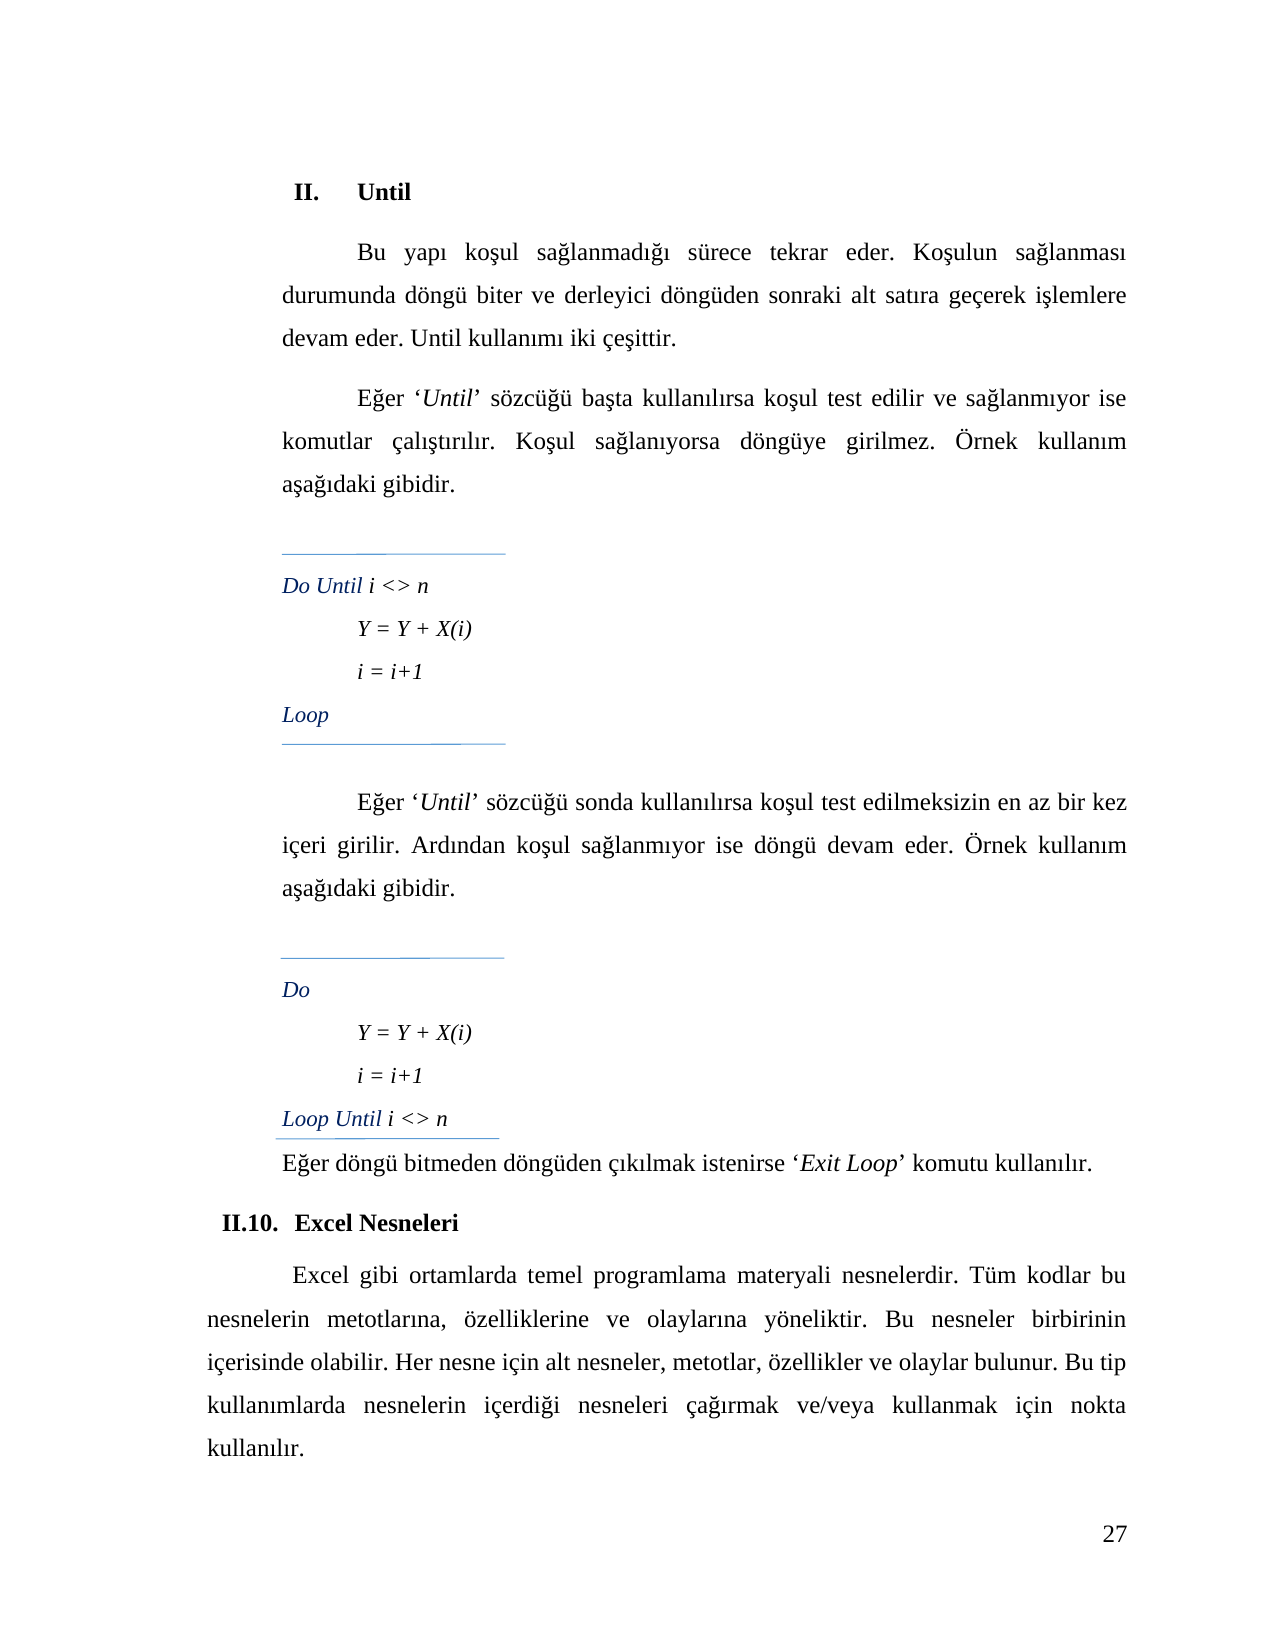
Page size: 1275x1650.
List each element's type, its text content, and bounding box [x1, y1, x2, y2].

text Y = Y + X(i) [207, 615, 1127, 641]
text Eğer döngü bitmeden döngüden çıkılmak istenirse ‘Exit Loop’ komutu kullanılır. [207, 1148, 1127, 1177]
text Bu yapı koşul sağlanmadığı sürece tekrar eder. Koşulun sağlanması durumunda döngü biter ve derleyici döngüden sonraki alt satıra geçerek işlemlere devam eder. Until kullanımı iki çeşittir. [282, 237, 1127, 352]
subtitle Until [319, 177, 1127, 206]
text Loop [207, 701, 1127, 727]
text i = i+1 [207, 658, 1127, 684]
text Loop Until i <> n [207, 1105, 1127, 1132]
text Do [207, 976, 1127, 1003]
text Eğer ‘Until’ sözcüğü sonda kullanılırsa koşul test edilmeksizin en az bir kez içeri girilir. Ardından koşul sağlanmıyor ise döngü devam eder. Örnek kullanım aşağıdaki gibidir. [282, 787, 1127, 902]
text Do Until i <> n [207, 572, 1127, 598]
text Eğer ‘Until’ sözcüğü başta kullanılırsa koşul test edilir ve sağlanmıyor ise komutlar çalıştırılır. Koşul sağlanıyorsa döngüye girilmez. Örnek kullanım aşağıdaki gibidir. [282, 383, 1127, 498]
text Excel gibi ortamlarda temel programlama materyali nesnelerdir. Tüm kodlar bu nesnelerin metotlarına, özelliklerine ve olaylarına yöneliktir. Bu nesneler birbirinin içerisinde olabilir. Her nesne için alt nesneler, metotlar, özellikler ve olaylar bulunur. Bu tip kullanımlarda nesnelerin içerdiği nesneleri çağırmak ve/veya kullanmak için nokta kullanılır. [207, 1261, 1127, 1462]
text Y = Y + X(i) [207, 1019, 1127, 1046]
subtitle Excel Nesneleri [222, 1208, 1127, 1237]
text i = i+1 [207, 1062, 1127, 1089]
